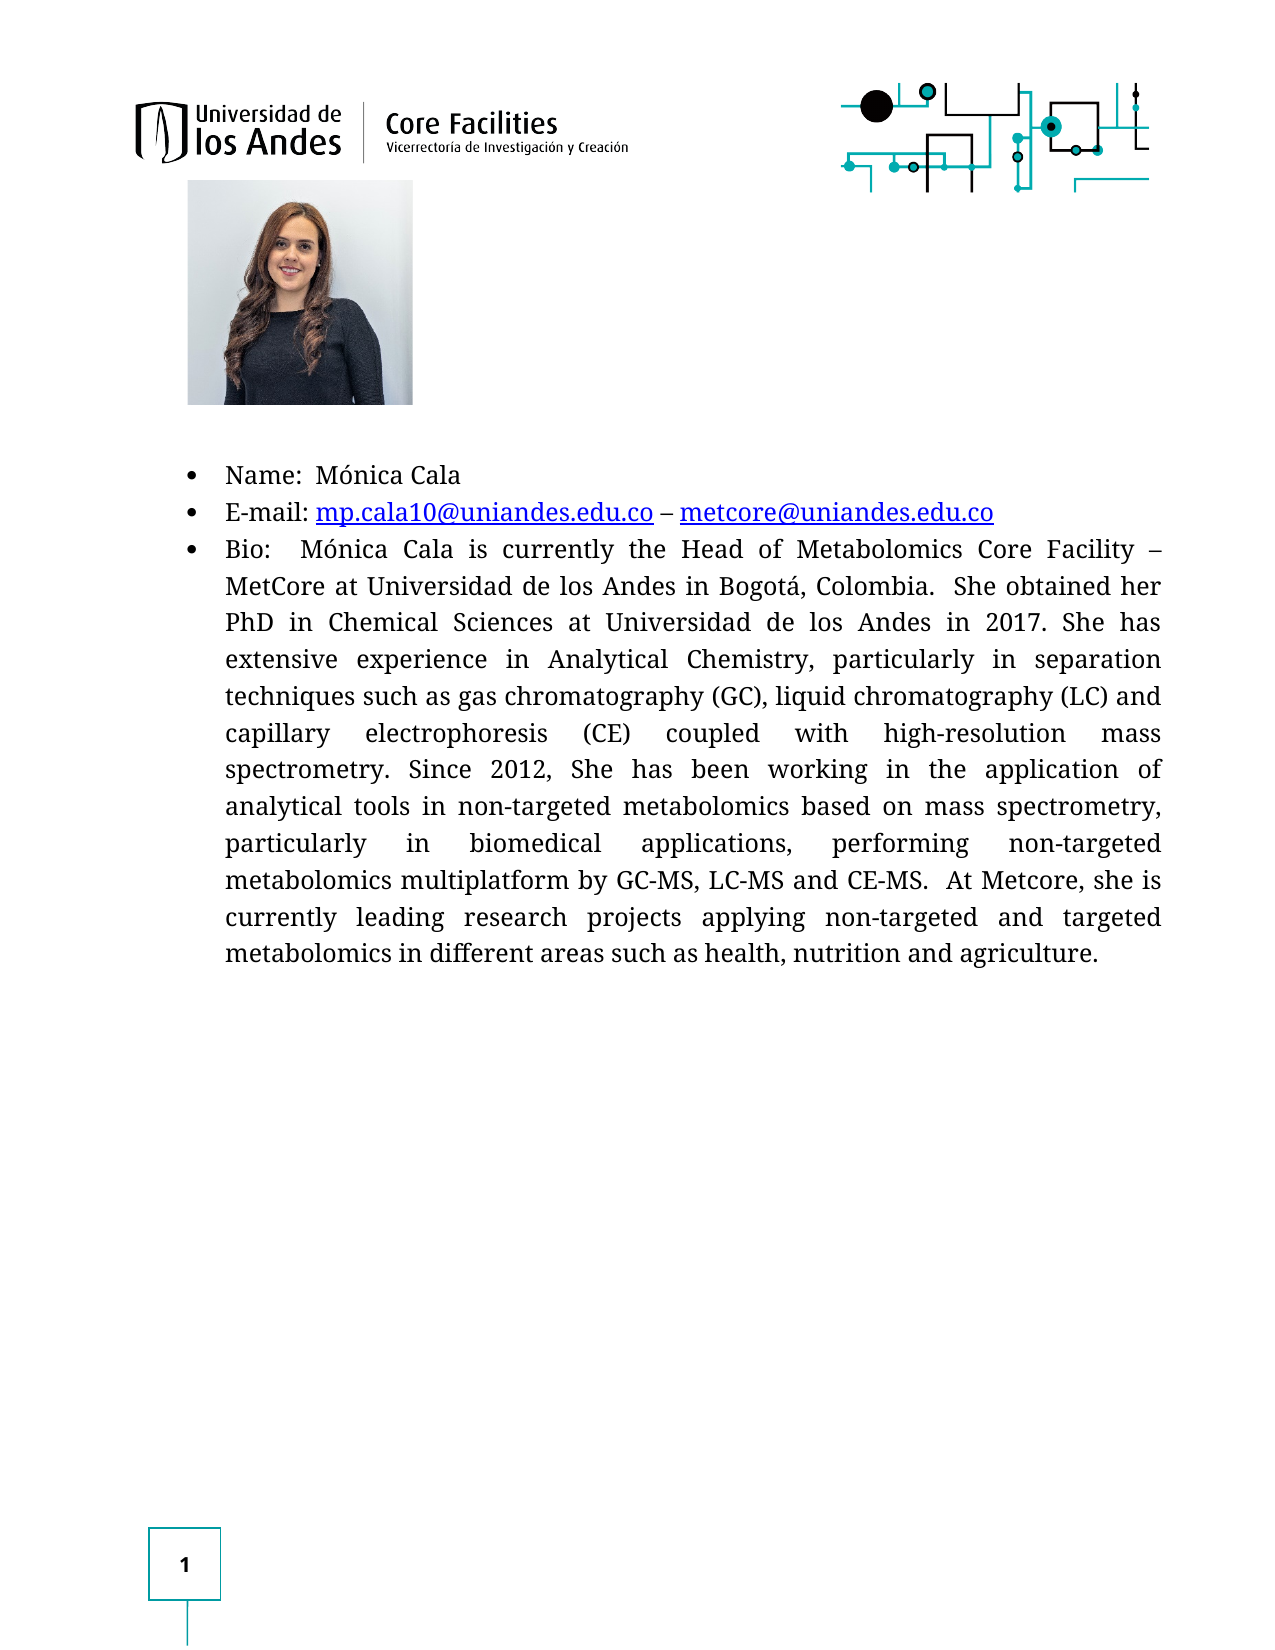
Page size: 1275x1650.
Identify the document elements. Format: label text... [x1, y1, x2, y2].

list Bio: Mónica Cala is currently the Head of Metabolomics Core Facility – MetCore at Universidad de los Andes in Bogotá, Colombia. She obtained her PhD in Chemical Sciences at Universidad de los Andes in 2017. She has extensive experience in Analytical Chemistry, particularly in separation techniques such as gas chromatography (GC), liquid chromatography (LC) and capillary electrophoresis (CE) coupled with high-resolution mass spectrometry. Since 2012, She has been working in the application of analytical tools in non-targeted metabolomics based on mass spectrometry, particularly in biomedical applications, performing non-targeted metabolomics multiplatform by GC-MS, LC-MS and CE-MS. At Metcore, she is currently leading research projects applying non-targeted and targeted metabolomics in different areas such as health, nutrition and agriculture. [187, 531, 1162, 970]
list Name: Mónica Cala [187, 458, 1162, 492]
picture [815, 53, 1173, 196]
list E-mail: mp.cala10@uniandes.edu.co – metcore@uniandes.edu.co [187, 495, 1162, 529]
picture [112, 73, 651, 405]
